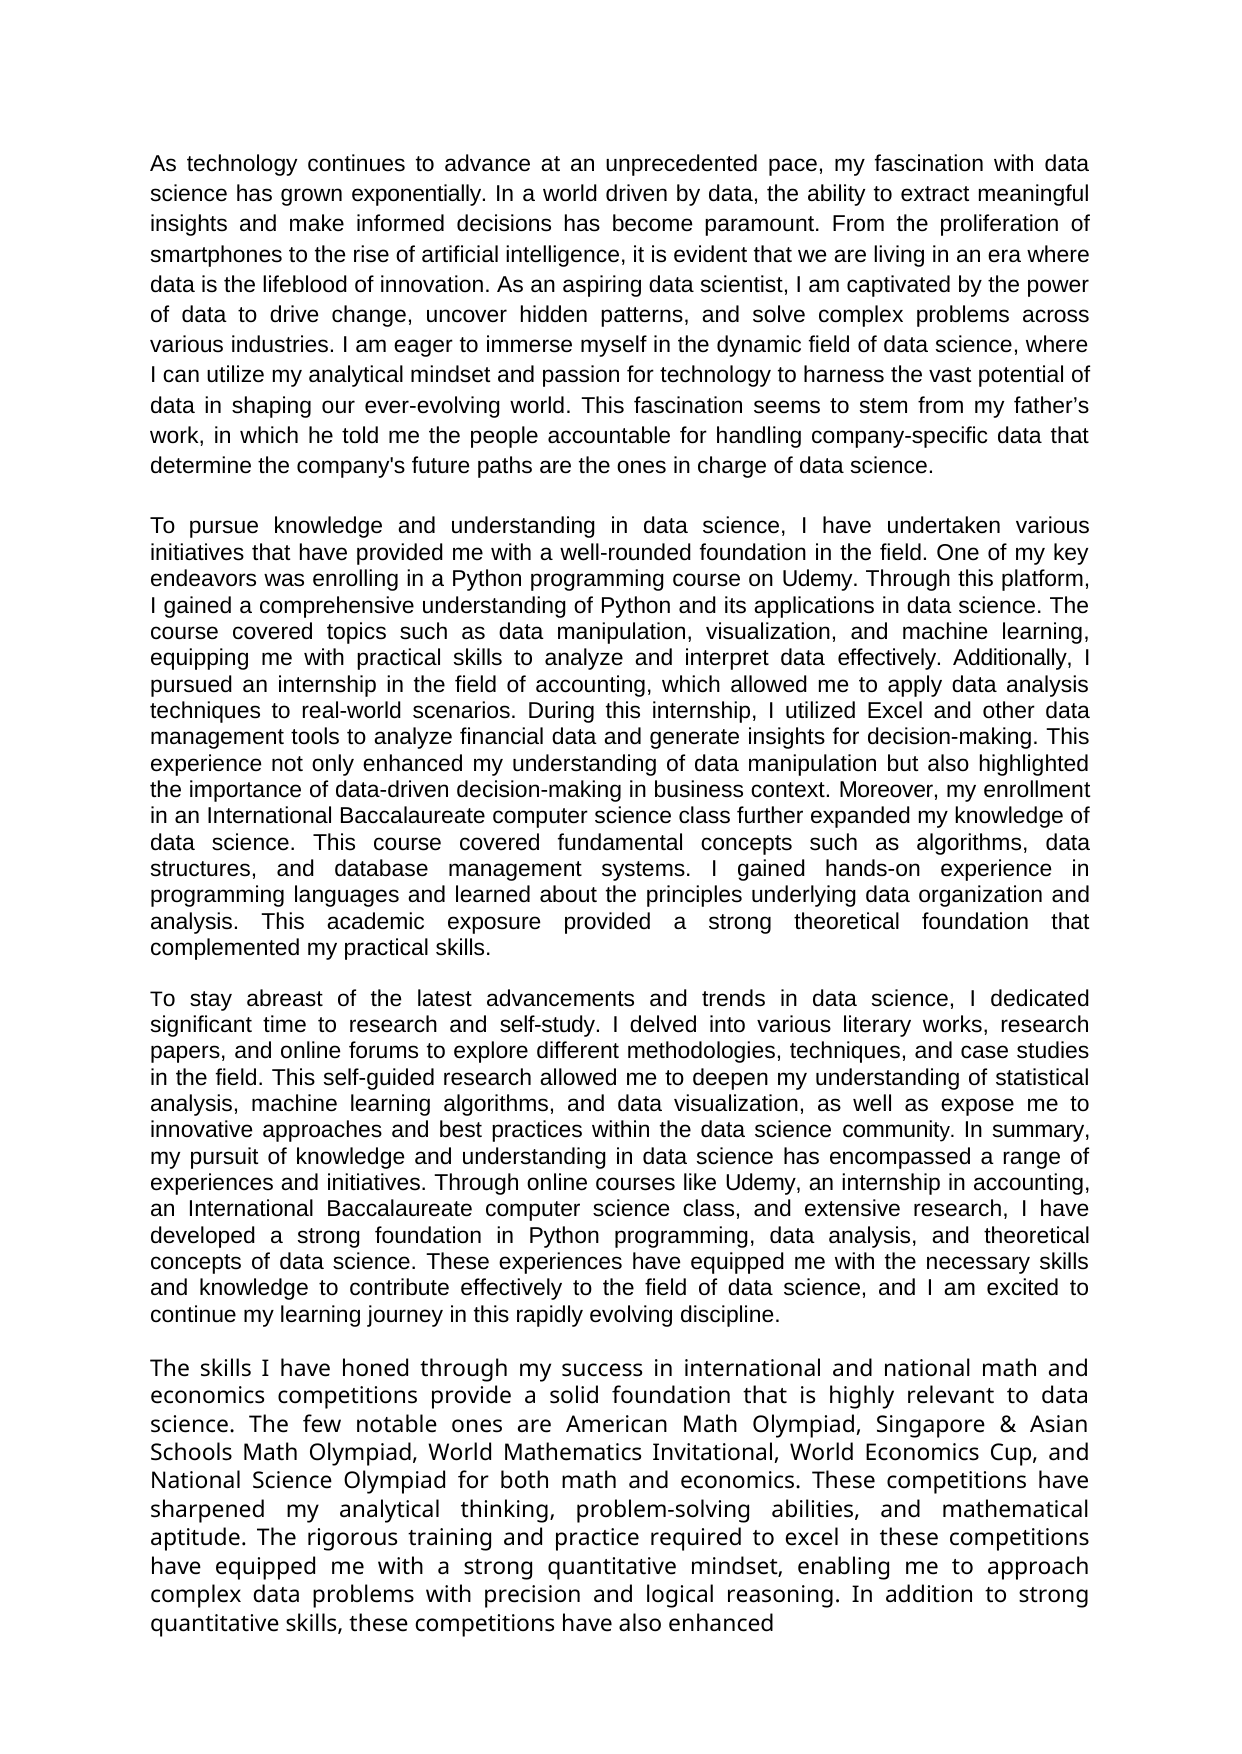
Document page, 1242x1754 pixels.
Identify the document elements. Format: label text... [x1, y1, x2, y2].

text To pursue knowledge and understanding in data science, I have undertaken various initiatives that have provided me with a well-rounded foundation in the field. One of my key endeavors was enrolling in a Python programming course on Udemy. Through this platform, I gained a comprehensive understanding of Python and its applications in data science. The course covered topics such as data manipulation, visualization, and machine learning, equipping me with practical skills to analyze and interpret data effectively. Additionally, I pursued an internship in the field of accounting, which allowed me to apply data analysis techniques to real-world scenarios. During this internship, I utilized Excel and other data management tools to analyze financial data and generate insights for decision-making. This experience not only enhanced my understanding of data manipulation but also highlighted the importance of data-driven decision-making in business context. Moreover, my enrollment in an International Baccalaureate computer science class further expanded my knowledge of data science. This course covered fundamental concepts such as algorithms, data structures, and database management systems. I gained hands-on experience in programming languages and learned about the principles underlying data organization and analysis. This academic exposure provided a strong theoretical foundation that complemented my practical skills. [150, 512, 1090, 961]
text As technology continues to advance at an unprecedented pace, my fascination with data science has grown exponentially. In a world driven by data, the ability to extract meaningful insights and make informed decisions has become paramount. From the proliferation of smartphones to the rise of artificial intelligence, it is evident that we are living in an era where data is the lifeblood of innovation. As an aspiring data scientist, I am captivated by the power of data to drive change, uncover hidden patterns, and solve complex problems across various industries. I am eager to immerse myself in the dynamic field of data science, where I can utilize my analytical mindset and passion for technology to harness the vast potential of data in shaping our ever-evolving world. This fascination seems to stem from my father’s work, in which he told me the people accountable for handling company-specific data that determine the company's future paths are the ones in charge of data science. [150, 150, 1090, 478]
text The skills I have honed through my success in international and national math and economics competitions provide a solid foundation that is highly relevant to data science. The few notable ones are American Math Olympiad, Singapore & Asian Schools Math Olympiad, World Mathematics Invitational, World Economics Cup, and National Science Olympiad for both math and economics. These competitions have sharpened my analytical thinking, problem-solving abilities, and mathematical aptitude. The rigorous training and practice required to excel in these competitions have equipped me with a strong quantitative mindset, enabling me to approach complex data problems with precision and logical reasoning. In addition to strong quantitative skills, these competitions have also enhanced [150, 1353, 1090, 1638]
text To stay abreast of the latest advancements and trends in data science, I dedicated significant time to research and self-study. I delved into various literary works, research papers, and online forums to explore different methodologies, techniques, and case studies in the field. This self-guided research allowed me to deepen my understanding of statistical analysis, machine learning algorithms, and data visualization, as well as expose me to innovative approaches and best practices within the data science community. In summary, my pursuit of knowledge and understanding in data science has encompassed a range of experiences and initiatives. Through online courses like Udemy, an internship in accounting, an International Baccalaureate computer science class, and extensive research, I have developed a strong foundation in Python programming, data analysis, and theoretical concepts of data science. These experiences have equipped me with the necessary skills and knowledge to contribute effectively to the field of data science, and I am excited to continue my learning journey in this rapidly evolving discipline. [150, 984, 1090, 1327]
